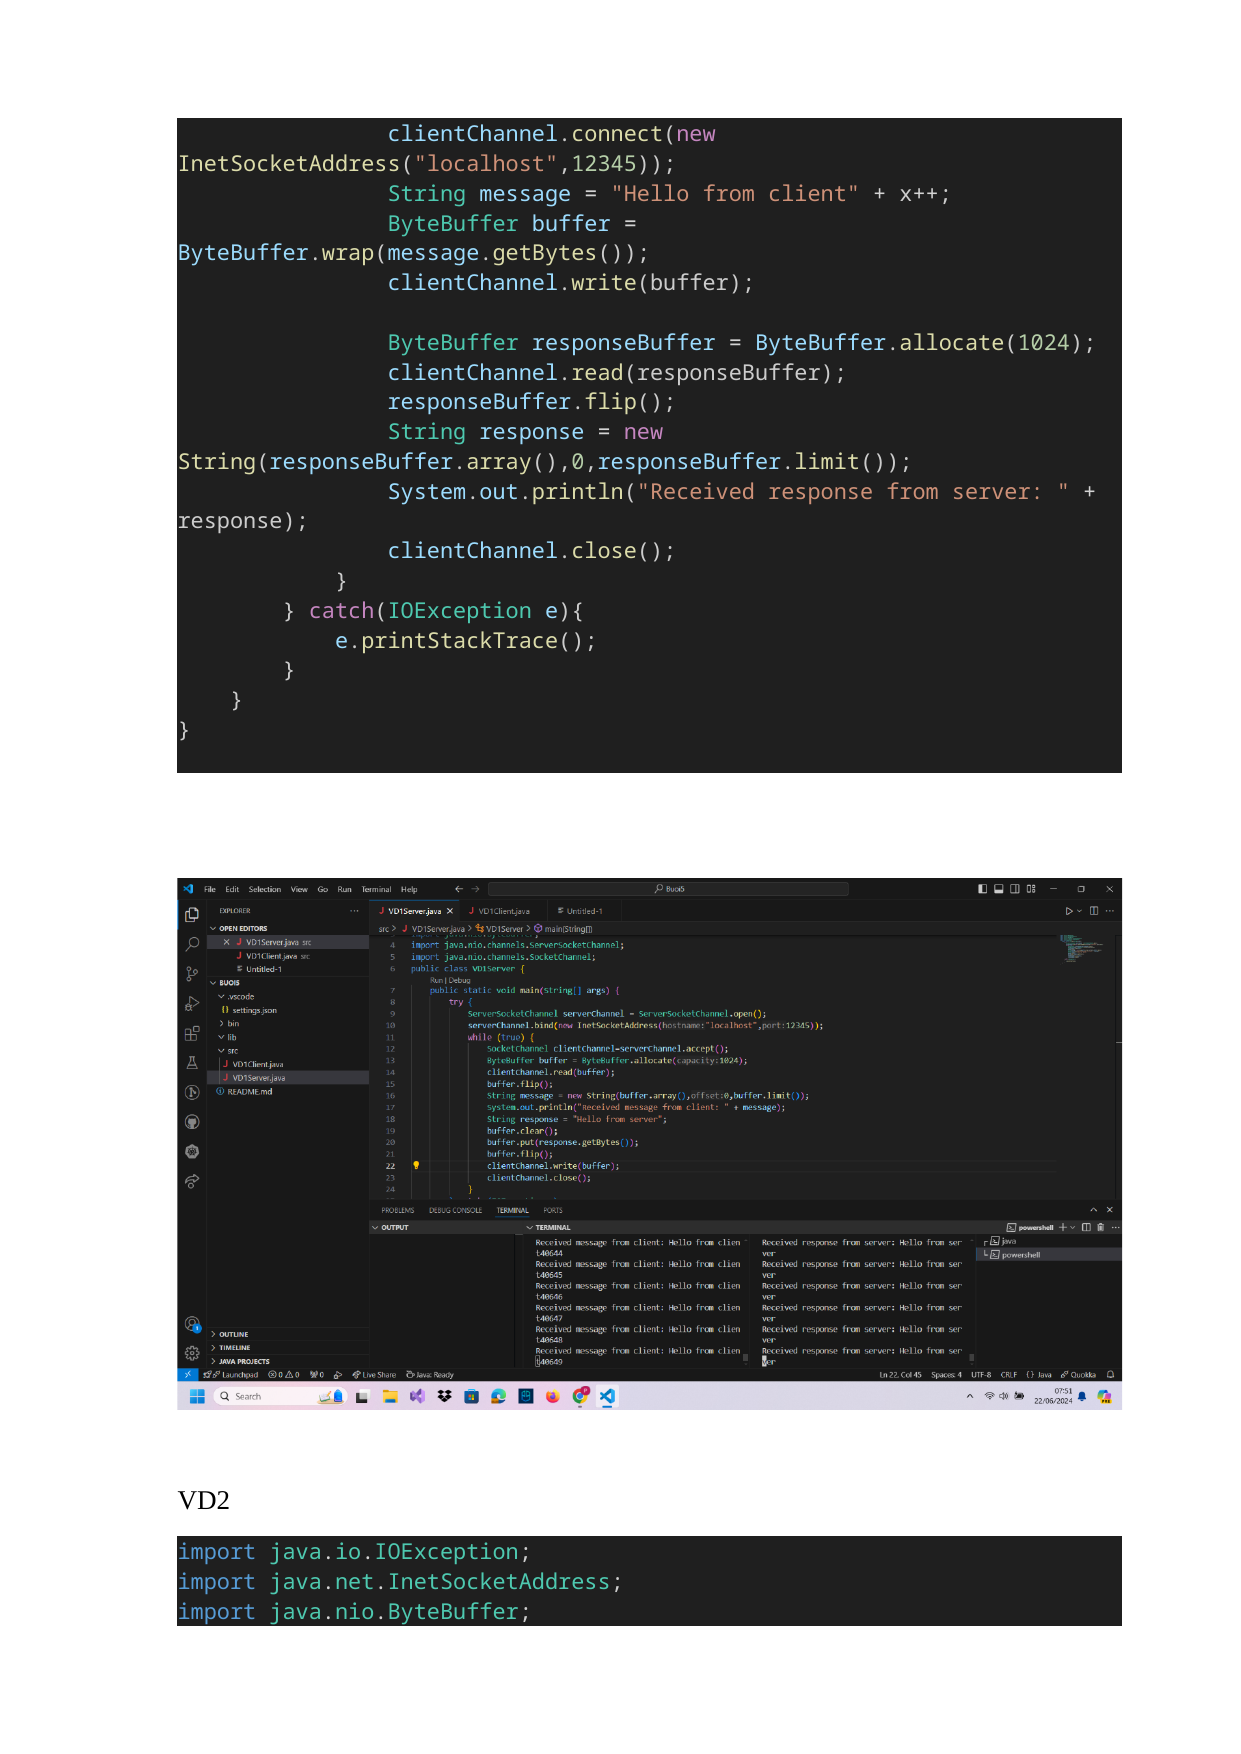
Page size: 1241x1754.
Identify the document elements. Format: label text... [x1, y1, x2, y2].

text e.printStackTrace(); [177, 624, 1122, 654]
text String response = new String(responseBuffer.array(),0,responseBuffer.limit()); [177, 416, 1122, 476]
text ByteBuffer buffer = ByteBuffer.wrap(message.getBytes()); [177, 207, 1122, 267]
text } catch(IOException e){ [177, 595, 1122, 624]
text } [177, 654, 1122, 684]
text clientChannel.write(buffer); [177, 267, 1122, 297]
text ByteBuffer responseBuffer = ByteBuffer.allocate(1024); [177, 327, 1122, 356]
text clientChannel.read(responseBuffer); [177, 356, 1122, 386]
text import java.io.IOException; [177, 1536, 1122, 1566]
text responseBuffer.flip(); [177, 386, 1122, 416]
text } [177, 714, 1122, 744]
text import java.nio.ByteBuffer; [177, 1596, 1122, 1626]
text clientChannel.close(); [177, 535, 1122, 565]
text } [177, 684, 1122, 714]
text } [177, 565, 1122, 595]
text System.out.println("Received response from server: " + response); [177, 476, 1122, 535]
text VD2 [177, 1484, 1122, 1515]
picture [177, 878, 1123, 1410]
text import java.net.InetSocketAddress; [177, 1566, 1122, 1596]
text clientChannel.connect(new InetSocketAddress("localhost",12345)); [177, 118, 1122, 178]
text String message = "Hello from client" + x++; [177, 178, 1122, 207]
